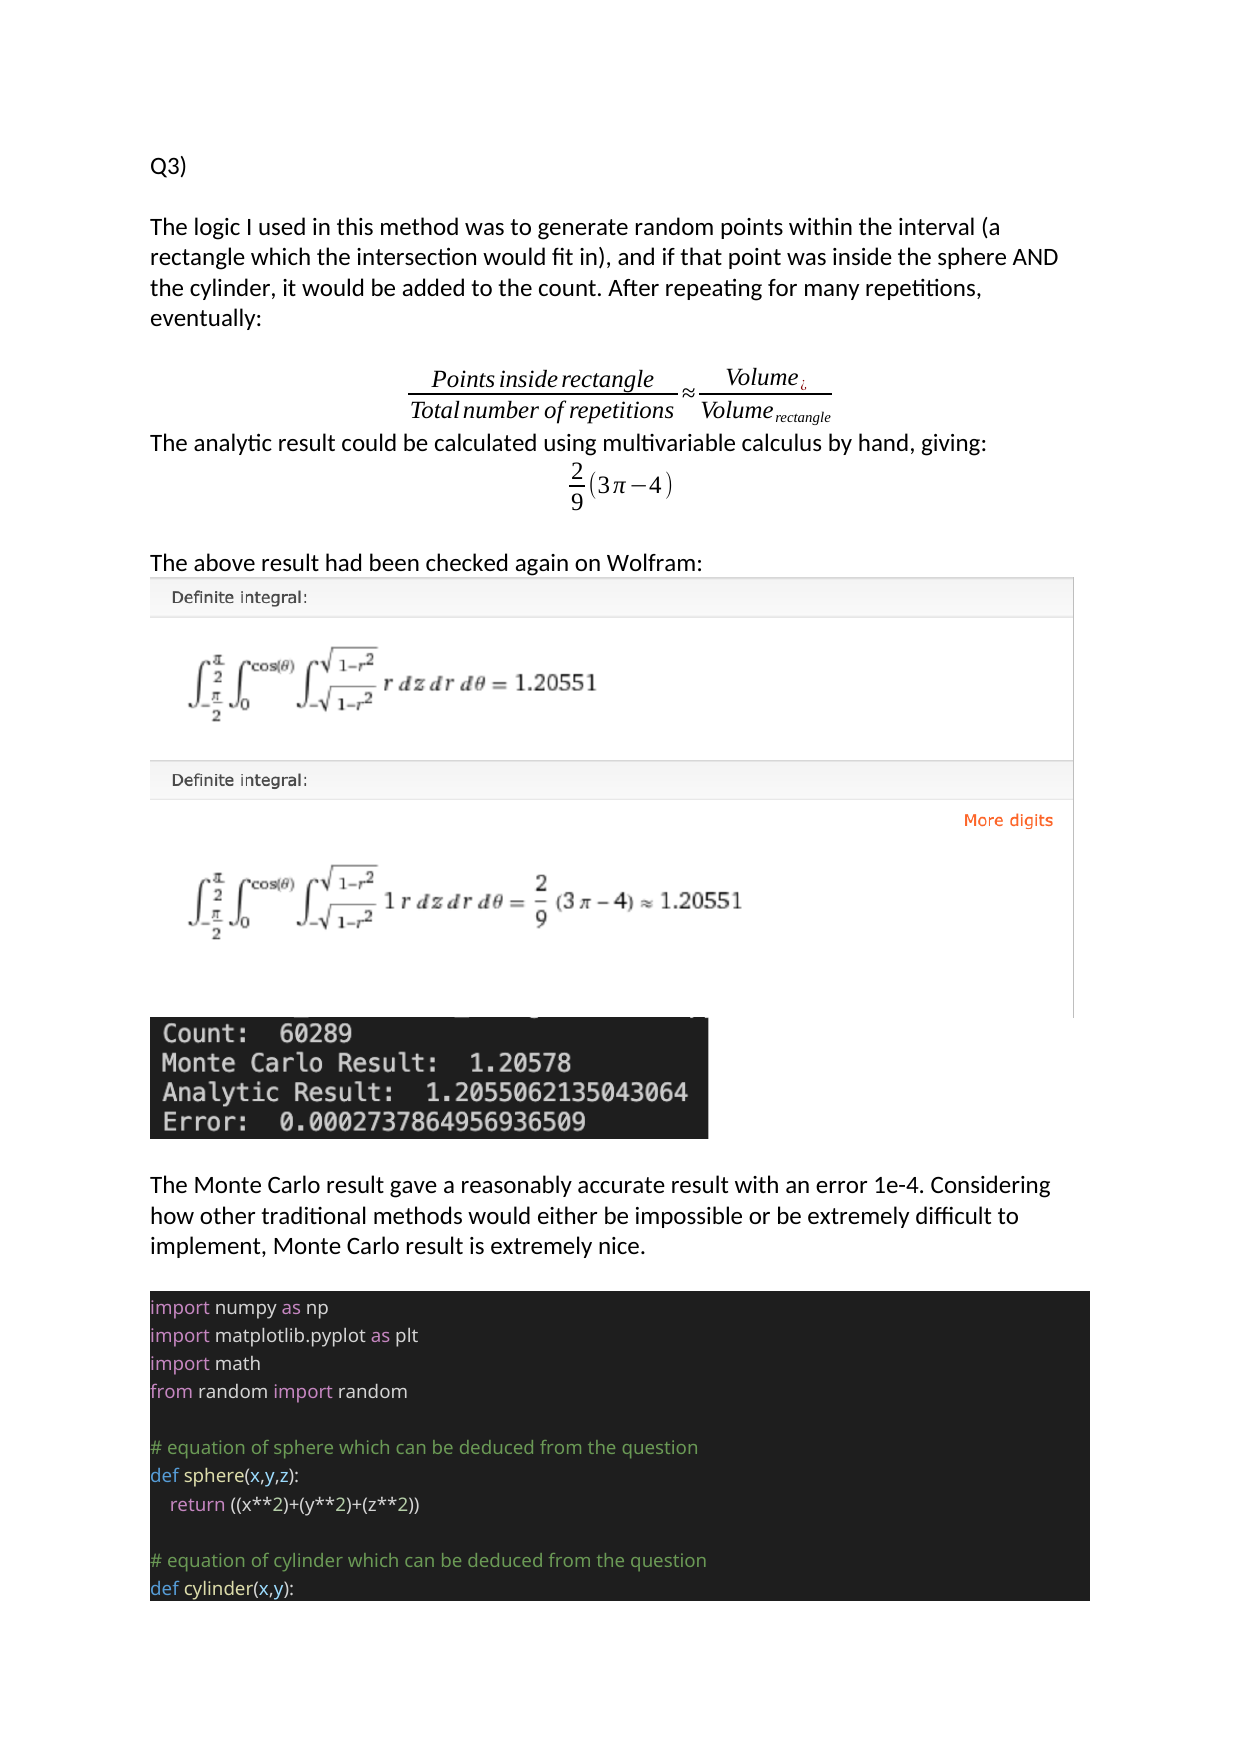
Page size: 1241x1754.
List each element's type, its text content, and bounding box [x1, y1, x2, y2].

text from random import random [150, 1376, 1090, 1404]
text The analytic result could be calculated using multivariable calculus by hand, giving: [150, 427, 1090, 457]
text import matplotlib.pyplot as plt [150, 1319, 1090, 1348]
text Q3) The logic I used in this method was to generate random points within the interval (a rectangle which the intersection would fit in), and if that point was inside the sphere AND the cylinder, it would be added to the count. After repeating for many repetitions, eventually: [150, 150, 1090, 333]
text # equation of cylinder which can be deduced from the question [150, 1544, 1090, 1573]
text The Monte Carlo result gave a reasonably accurate result with an error 1e-4. Considering how other traditional methods would either be impossible or be extremely difficult to implement, Monte Carlo result is extremely nice. [150, 1169, 1090, 1261]
text The above result had been checked again on Wolfram: [150, 547, 1090, 577]
picture [150, 577, 1090, 1139]
text import math [150, 1348, 1090, 1376]
text def cylinder(x,y): [150, 1573, 1090, 1601]
text # equation of sphere which can be deduced from the question [150, 1432, 1090, 1460]
text import numpy as np [150, 1291, 1090, 1319]
text return ((x**2)+(y**2)+(z**2)) [150, 1488, 1090, 1516]
text def sphere(x,y,z): [150, 1460, 1090, 1488]
